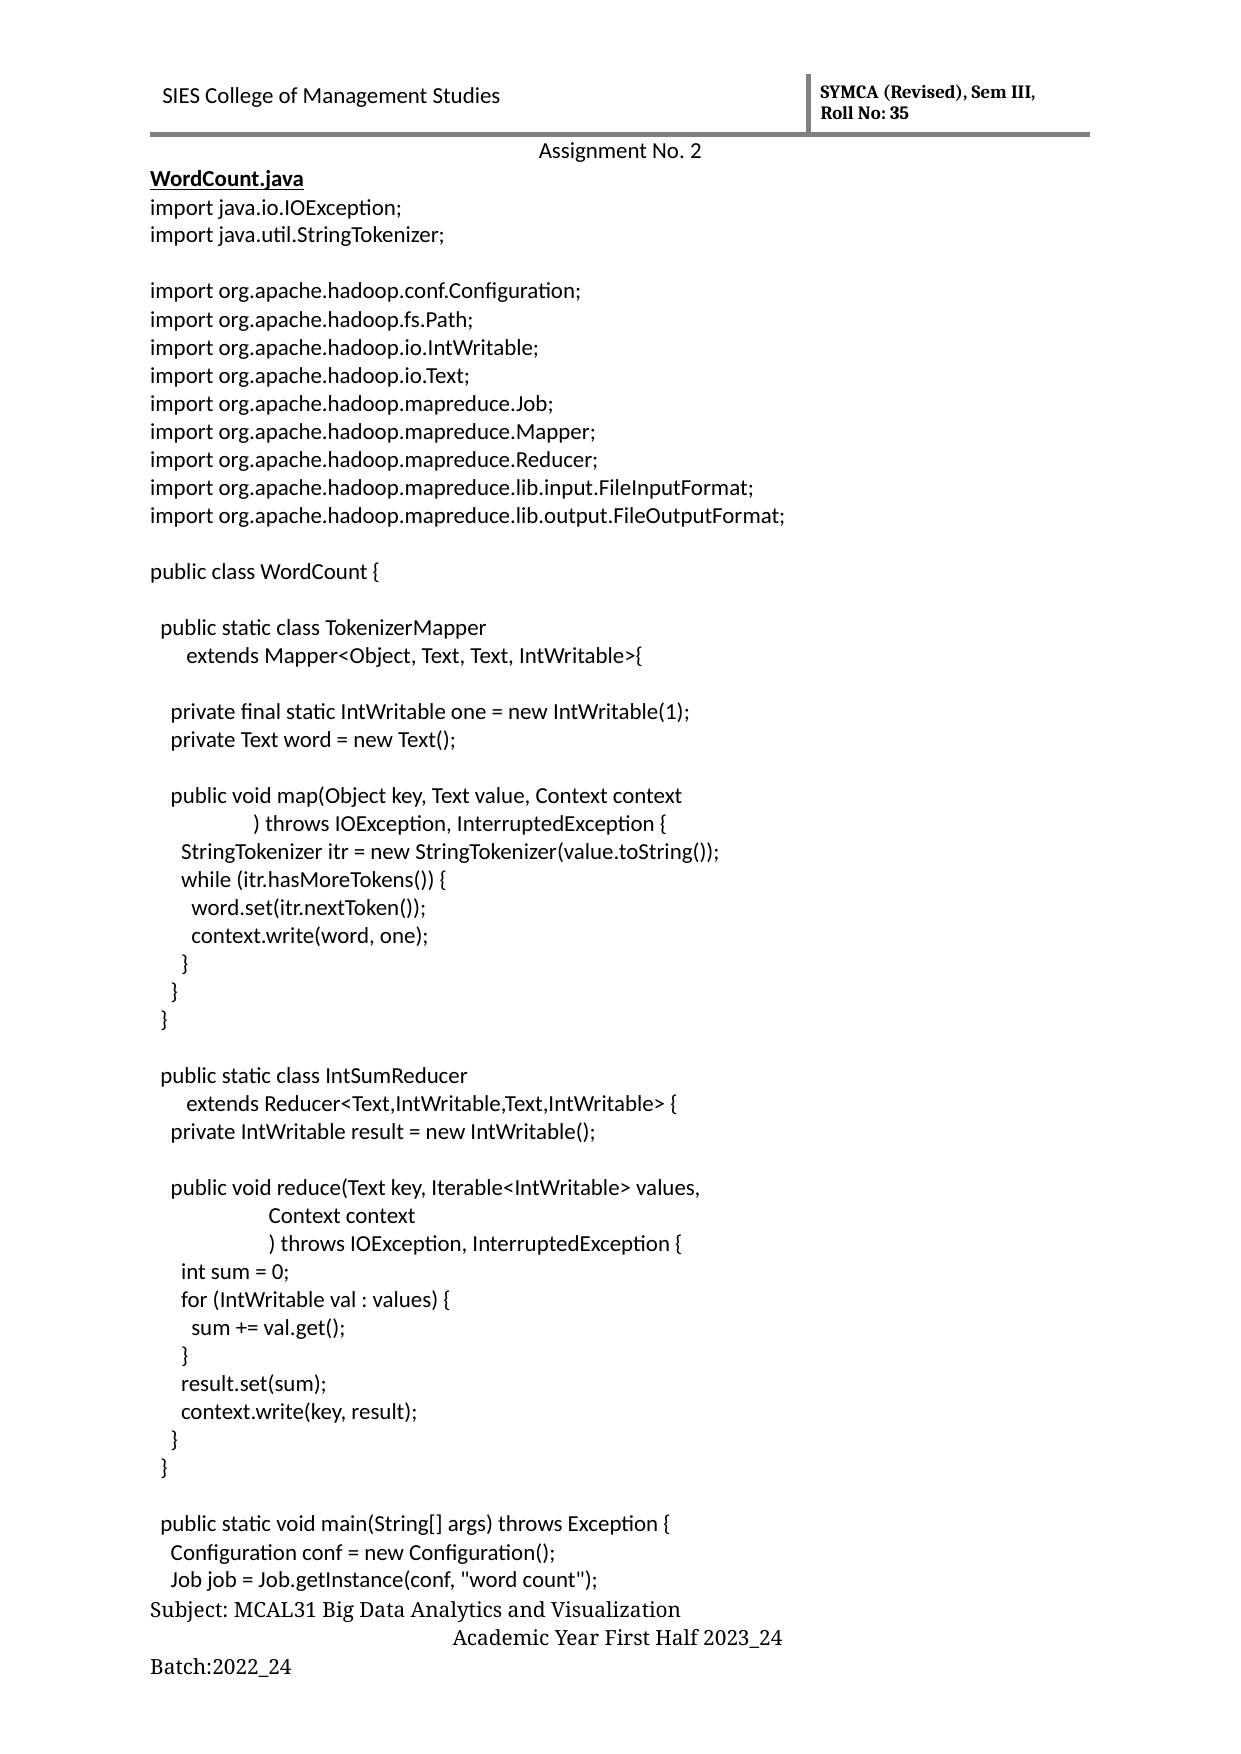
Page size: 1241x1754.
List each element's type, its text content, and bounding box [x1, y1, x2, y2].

text WordCount.java [150, 164, 1090, 193]
text } [150, 977, 1090, 1005]
text import org.apache.hadoop.mapreduce.lib.input.FileInputFormat; [150, 473, 1090, 501]
text ) throws IOException, InterruptedException { [150, 1229, 1090, 1257]
text ) throws IOException, InterruptedException { [150, 809, 1090, 837]
text import java.util.StringTokenizer; [150, 221, 1090, 249]
text import org.apache.hadoop.io.Text; [150, 361, 1090, 389]
text import org.apache.hadoop.fs.Path; [150, 305, 1090, 333]
text result.set(sum); [150, 1369, 1090, 1397]
text context.write(word, one); [150, 921, 1090, 949]
text } [150, 1341, 1090, 1369]
text import org.apache.hadoop.io.IntWritable; [150, 333, 1090, 361]
text private Text word = new Text(); [150, 725, 1090, 753]
text import org.apache.hadoop.mapreduce.Mapper; [150, 417, 1090, 445]
text public static void main(String[] args) throws Exception { [150, 1509, 1090, 1538]
text private final static IntWritable one = new IntWritable(1); [150, 697, 1090, 725]
text public class WordCount { [150, 557, 1090, 585]
text Configuration conf = new Configuration(); [150, 1538, 1090, 1566]
text public static class TokenizerMapper [150, 613, 1090, 641]
text } [150, 1426, 1090, 1453]
text while (itr.hasMoreTokens()) { [150, 865, 1090, 893]
text import org.apache.hadoop.mapreduce.Job; [150, 389, 1090, 417]
text import org.apache.hadoop.conf.Configuration; [150, 277, 1090, 305]
text int sum = 0; [150, 1257, 1090, 1285]
text import org.apache.hadoop.mapreduce.lib.output.FileOutputFormat; [150, 501, 1090, 529]
text context.write(key, result); [150, 1397, 1090, 1426]
text Context context [150, 1201, 1090, 1229]
text Job job = Job.getInstance(conf, "word count"); [150, 1566, 1090, 1594]
text import java.io.IOException; [150, 193, 1090, 221]
text } [150, 1453, 1090, 1482]
text } [150, 949, 1090, 977]
text for (IntWritable val : values) { [150, 1285, 1090, 1313]
text public static class IntSumReducer [150, 1061, 1090, 1089]
text sum += val.get(); [150, 1313, 1090, 1341]
text extends Reducer<Text,IntWritable,Text,IntWritable> { [150, 1089, 1090, 1117]
text word.set(itr.nextToken()); [150, 893, 1090, 921]
text extends Mapper<Object, Text, Text, IntWritable>{ [150, 641, 1090, 669]
text public void reduce(Text key, Iterable<IntWritable> values, [150, 1173, 1090, 1201]
text StringTokenizer itr = new StringTokenizer(value.toString()); [150, 837, 1090, 865]
text private IntWritable result = new IntWritable(); [150, 1117, 1090, 1145]
text } [150, 1005, 1090, 1033]
text public void map(Object key, Text value, Context context [150, 781, 1090, 809]
text import org.apache.hadoop.mapreduce.Reducer; [150, 445, 1090, 473]
